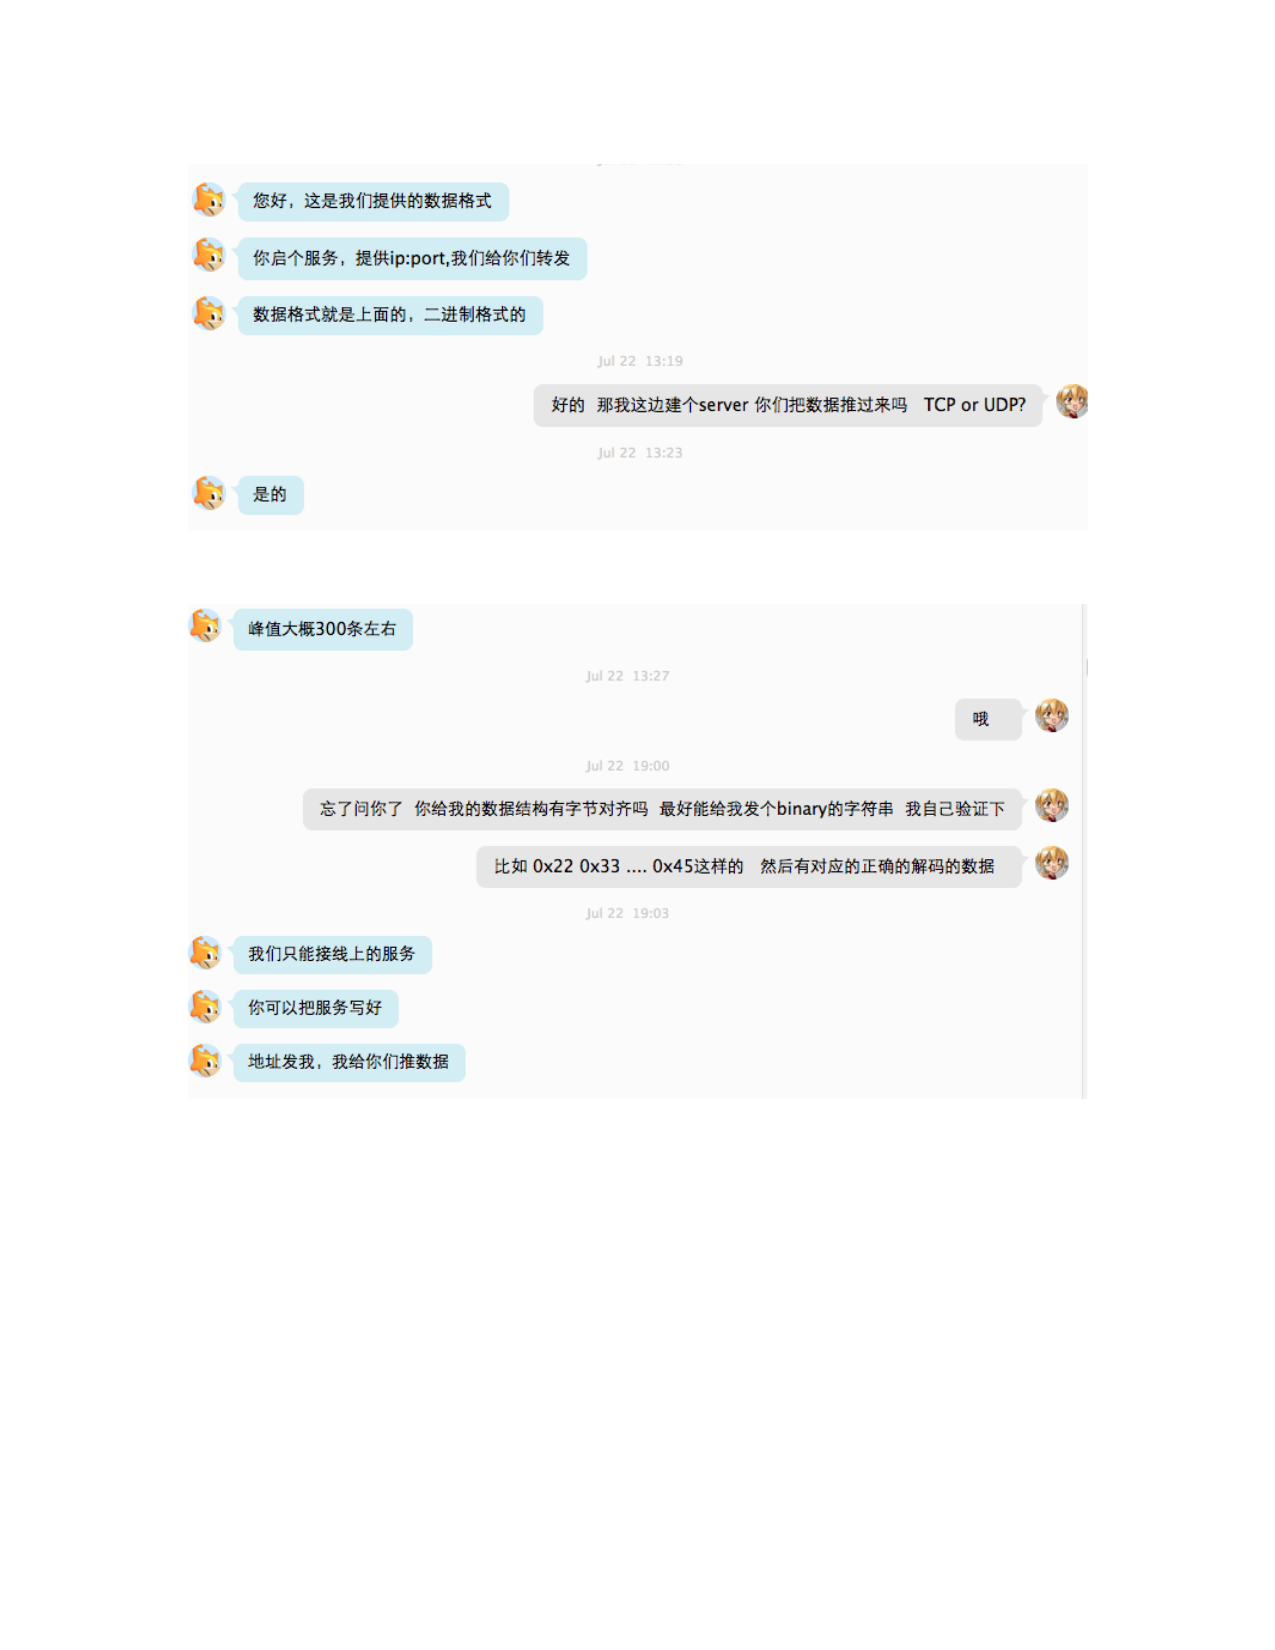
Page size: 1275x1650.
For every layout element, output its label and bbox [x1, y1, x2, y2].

picture [187, 164, 1088, 531]
picture [187, 604, 1088, 1099]
